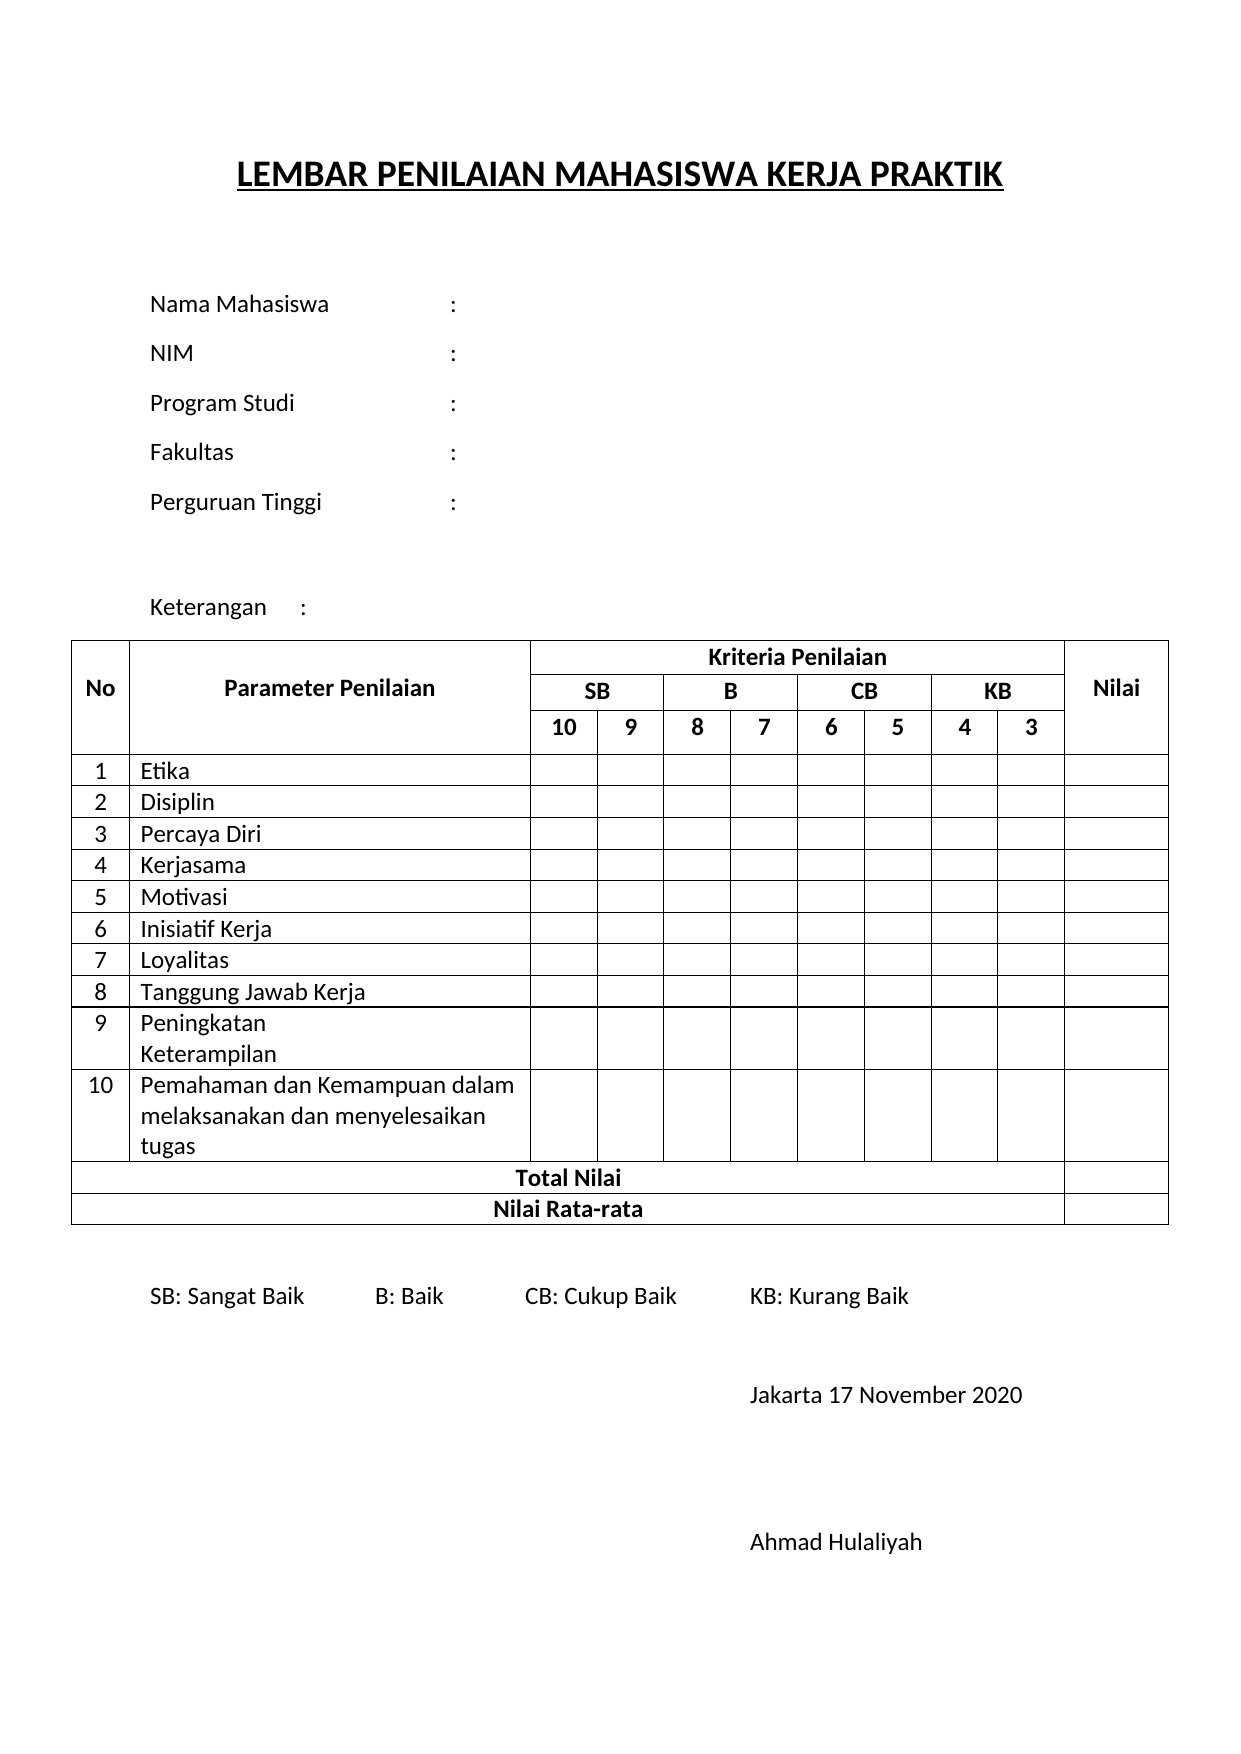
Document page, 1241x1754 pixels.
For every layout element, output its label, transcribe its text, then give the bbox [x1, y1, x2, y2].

table_cell [798, 976, 864, 1006]
table_cell [798, 944, 864, 975]
table_cell [1065, 786, 1168, 817]
table_cell 3 [998, 711, 1064, 754]
table_cell [998, 786, 1064, 817]
table_cell Pemahaman dan Kemampuan dalam melaksanakan dan menyelesaikan tugas [130, 1070, 530, 1161]
table_cell [664, 1008, 730, 1068]
table_header Nilai [1065, 641, 1168, 754]
table_cell [865, 786, 931, 817]
table_cell [664, 913, 730, 943]
table_cell 6 [72, 913, 129, 943]
table_cell [865, 850, 931, 880]
table_cell Nilai Rata-rata [72, 1194, 1064, 1224]
table_cell 8 [72, 976, 129, 1006]
table_cell [932, 1008, 997, 1068]
text Jakarta 17 November 2020 [150, 1379, 1090, 1410]
table_cell [998, 944, 1064, 975]
table_cell [998, 818, 1064, 848]
table_cell [798, 850, 864, 880]
table_cell 4 [72, 850, 129, 880]
table_cell [598, 786, 663, 817]
table_cell Tanggung Jawab Kerja [130, 976, 530, 1006]
table_cell [731, 913, 797, 943]
table_cell [731, 1070, 797, 1161]
table_cell [1065, 1162, 1168, 1193]
table_cell [1065, 881, 1168, 912]
table_cell [798, 881, 864, 912]
table_cell 1 [72, 755, 129, 785]
table_cell Inisiatif Kerja [130, 913, 530, 943]
table_cell [932, 818, 997, 848]
table_cell [664, 818, 730, 848]
table_cell [932, 944, 997, 975]
table_header Parameter Penilaian [130, 641, 530, 754]
table_cell Peningkatan Keterampilan [130, 1008, 530, 1068]
table_cell [1065, 755, 1168, 785]
table_cell [998, 913, 1064, 943]
text Fakultas : [150, 436, 1090, 467]
table_cell [865, 755, 931, 785]
table_cell 3 [72, 818, 129, 848]
table_cell Kerjasama [130, 850, 530, 880]
table_cell [998, 881, 1064, 912]
table_cell [998, 850, 1064, 880]
table_cell 9 [598, 711, 663, 754]
table_cell [598, 818, 663, 848]
table_cell [598, 1070, 663, 1161]
table_cell Etika [130, 755, 530, 785]
table_cell [1065, 850, 1168, 880]
table_cell [598, 976, 663, 1006]
table_cell [798, 1070, 864, 1161]
table_cell [932, 976, 997, 1006]
table_cell 9 [72, 1008, 129, 1068]
table_cell 7 [72, 944, 129, 975]
table_cell [731, 1008, 797, 1068]
table_cell 4 [932, 711, 997, 754]
table_cell [865, 913, 931, 943]
table_cell [798, 818, 864, 848]
table_cell [1065, 976, 1168, 1006]
table_cell 10 [531, 711, 597, 754]
table_cell [731, 944, 797, 975]
table_cell [531, 818, 597, 848]
table_cell [1065, 913, 1168, 943]
table_cell [731, 850, 797, 880]
table_header No [72, 641, 129, 754]
table_cell [664, 1070, 730, 1161]
table_cell [998, 1070, 1064, 1161]
table_cell 10 [72, 1070, 129, 1161]
table_cell [932, 881, 997, 912]
table_header Kriteria Penilaian [531, 641, 1064, 674]
table_cell [998, 1008, 1064, 1068]
table_cell [531, 913, 597, 943]
table_cell [1065, 1070, 1168, 1161]
table_cell [598, 755, 663, 785]
table_cell KB [932, 675, 1064, 710]
table_cell [1065, 1194, 1168, 1224]
table_cell [731, 786, 797, 817]
table_cell [798, 786, 864, 817]
table_cell [865, 881, 931, 912]
table_cell [531, 1070, 597, 1161]
table_cell Motivasi [130, 881, 530, 912]
text Perguruan Tinggi : [150, 486, 1090, 517]
table_cell [798, 755, 864, 785]
table_cell [998, 755, 1064, 785]
table_cell [531, 881, 597, 912]
table_cell [865, 1008, 931, 1068]
table_cell [731, 976, 797, 1006]
table_cell [531, 1008, 597, 1068]
table_cell [932, 913, 997, 943]
table_cell 2 [72, 786, 129, 817]
table_cell 8 [664, 711, 730, 754]
table_cell [664, 786, 730, 817]
table_cell [865, 976, 931, 1006]
table_cell [598, 913, 663, 943]
table_cell Percaya Diri [130, 818, 530, 848]
table_cell [932, 1070, 997, 1161]
table_cell 5 [865, 711, 931, 754]
table_cell Total Nilai [72, 1162, 1064, 1193]
table_cell [932, 850, 997, 880]
table_cell [998, 976, 1064, 1006]
table_cell [1065, 818, 1168, 848]
table_cell [731, 755, 797, 785]
table_cell 5 [72, 881, 129, 912]
table_cell 6 [798, 711, 864, 754]
table_cell [664, 850, 730, 880]
table_cell SB [531, 675, 663, 710]
table_cell [932, 755, 997, 785]
text SB: Sangat Baik B: Baik CB: Cukup Baik KB: Kurang Baik [150, 1280, 1090, 1311]
table_cell Loyalitas [130, 944, 530, 975]
table_cell [865, 818, 931, 848]
table_cell [598, 850, 663, 880]
table_cell [664, 755, 730, 785]
table_cell [731, 881, 797, 912]
table_cell [531, 786, 597, 817]
table_cell [531, 850, 597, 880]
table_cell 7 [731, 711, 797, 754]
table_cell [865, 944, 931, 975]
text NIM : [150, 337, 1090, 368]
table_cell [798, 913, 864, 943]
table_cell CB [798, 675, 931, 710]
table_cell [598, 944, 663, 975]
text LEMBAR PENILAIAN MAHASISWA KERJA PRAKTIK [150, 150, 1090, 196]
table_cell [664, 881, 730, 912]
table_cell Disiplin [130, 786, 530, 817]
table_cell B [664, 675, 797, 710]
table_cell [531, 976, 597, 1006]
table_cell [1065, 944, 1168, 975]
table_cell [932, 786, 997, 817]
text Nama Mahasiswa : [150, 288, 1090, 318]
text Keterangan : [150, 591, 1090, 621]
text Ahmad Hulaliyah [150, 1526, 1090, 1556]
table_cell [531, 755, 597, 785]
text Program Studi : [150, 387, 1090, 417]
table_cell [598, 881, 663, 912]
table_cell [1065, 1008, 1168, 1068]
table_cell [664, 976, 730, 1006]
table_cell [664, 944, 730, 975]
table_cell [531, 944, 597, 975]
table_cell [598, 1008, 663, 1068]
table_cell [731, 818, 797, 848]
table_cell [798, 1008, 864, 1068]
table_cell [865, 1070, 931, 1161]
